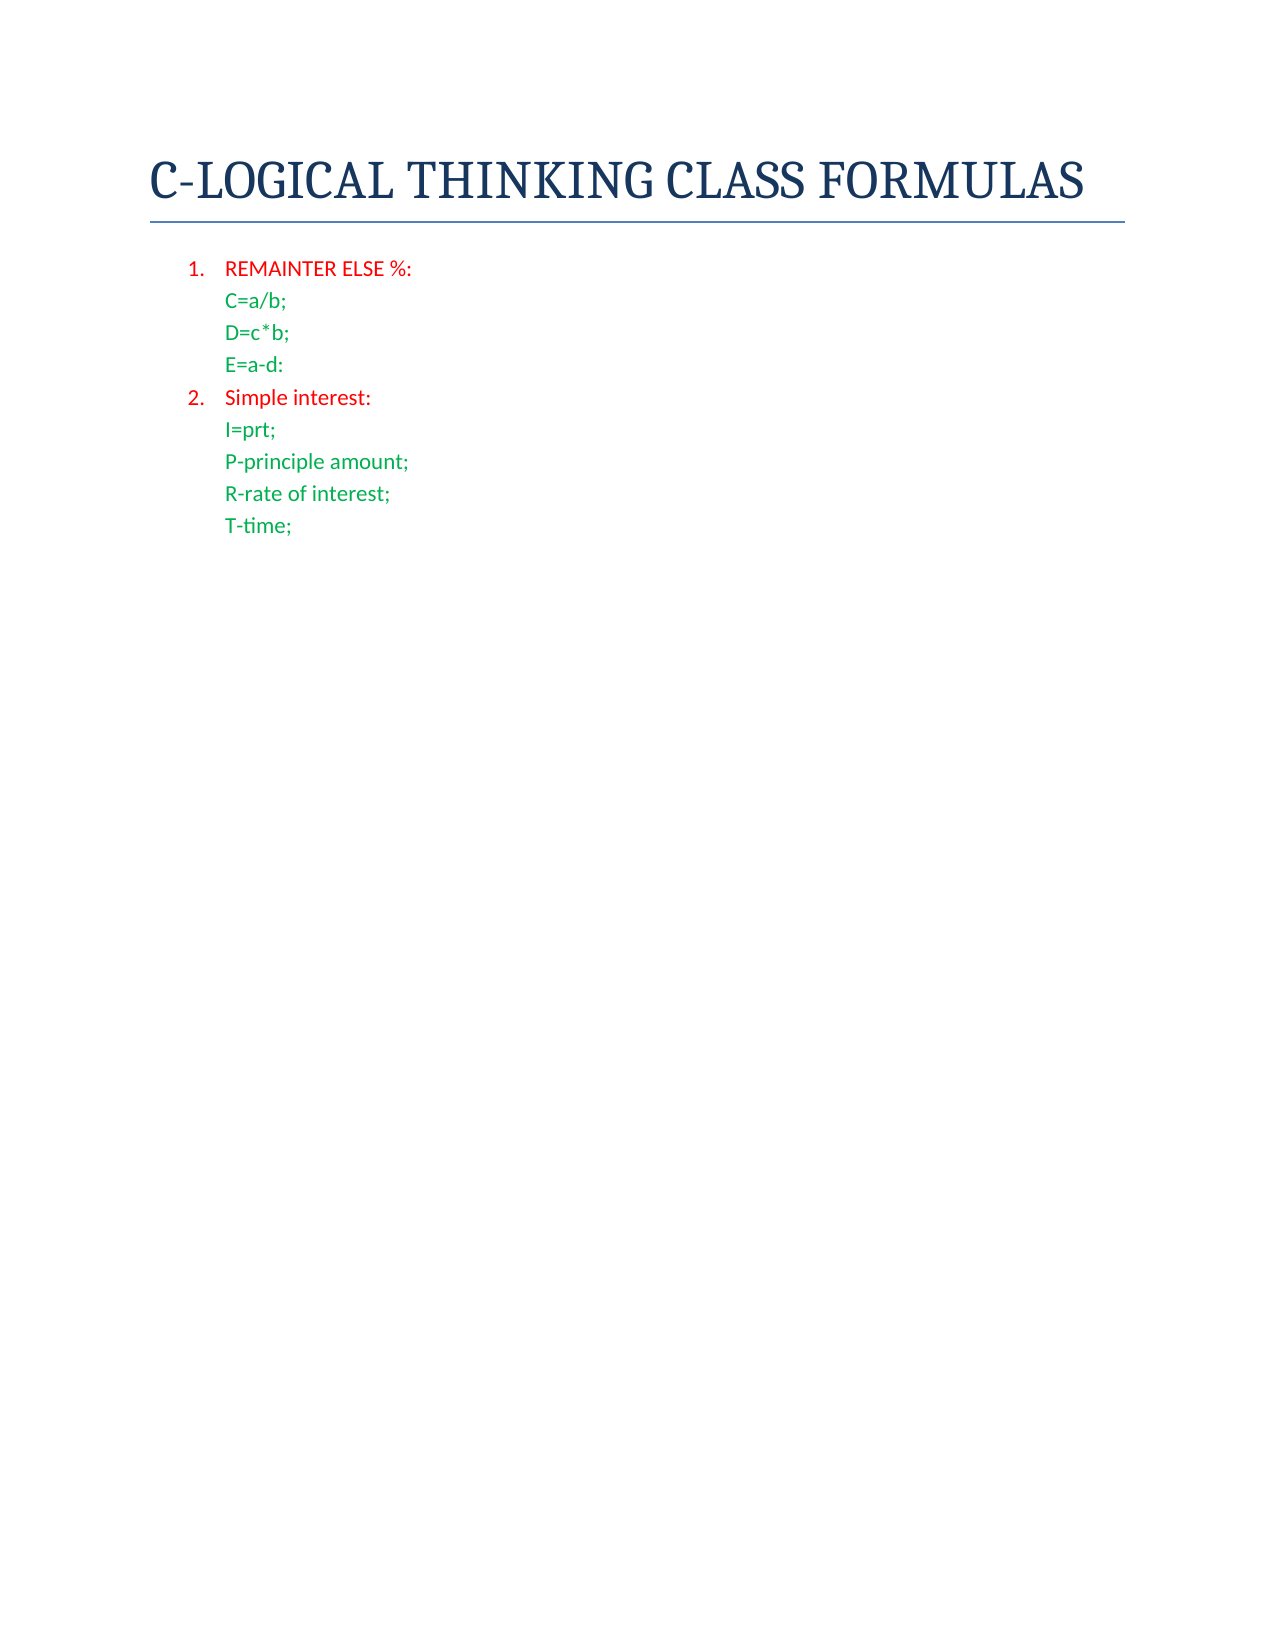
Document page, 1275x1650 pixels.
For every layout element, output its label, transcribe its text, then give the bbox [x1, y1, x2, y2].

list T-time; [225, 511, 1125, 539]
list P-principle amount; [225, 447, 1125, 475]
list E=a-d: [225, 351, 1125, 378]
list D=c*b; [225, 318, 1125, 346]
list REMAINTER ELSE %: [187, 254, 1125, 282]
list Simple interest: [187, 383, 1125, 411]
list I=prt; [225, 415, 1125, 443]
list C=a/b; [225, 286, 1125, 314]
title C-LOGICAL THINKING CLASS FORMULAS [150, 150, 1125, 221]
list R-rate of interest; [225, 479, 1125, 507]
